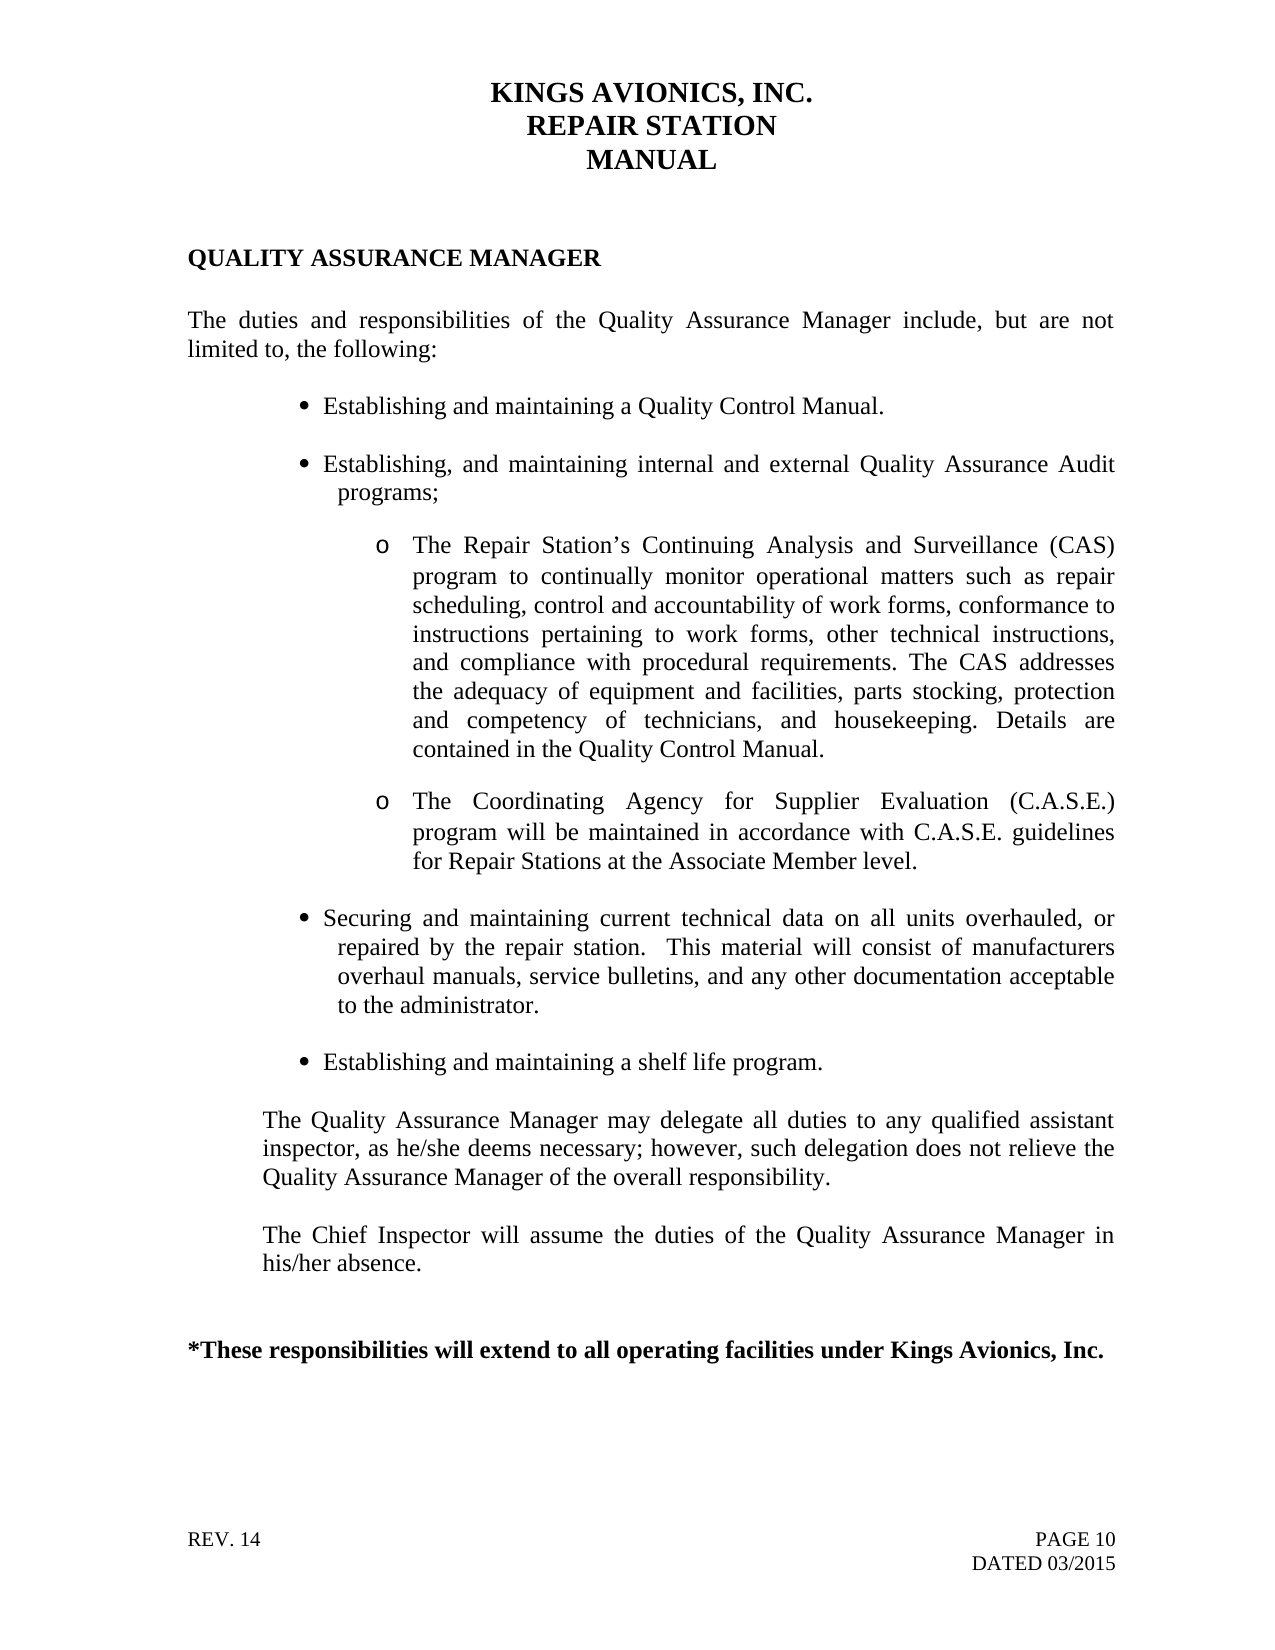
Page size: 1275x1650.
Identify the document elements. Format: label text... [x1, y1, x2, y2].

text The Chief Inspector will assume the duties of the Quality Assurance Manager in his/her absence. [262, 1220, 1116, 1277]
list The Coordinating Agency for Supplier Evaluation (C.A.S.E.) program will be maintained in accordance with C.A.S.E. guidelines for Repair Stations at the Associate Member level. [375, 786, 1116, 875]
text *These responsibilities will extend to all operating facilities under Kings Avionics, Inc. [187, 1335, 1116, 1363]
list Establishing and maintaining a Quality Control Manual. [300, 391, 1116, 420]
text The duties and responsibilities of the Quality Assurance Manager include, but are not limited to, the following: [187, 305, 1116, 362]
list Establishing, and maintaining internal and external Quality Assurance Audit programs; [300, 449, 1116, 506]
subtitle QUALITY ASSURANCE MANAGER [187, 243, 1116, 271]
text The Quality Assurance Manager may delegate all duties to any qualified assistant inspector, as he/she deems necessary; however, such delegation does not relieve the Quality Assurance Manager of the overall responsibility. [262, 1105, 1116, 1191]
list Establishing and maintaining a shelf life program. [300, 1047, 1116, 1076]
list Securing and maintaining current technical data on all units overhauled, or repaired by the repair station. This material will consist of manufacturers overhaul manuals, service bulletins, and any other documentation acceptable to the administrator. [300, 903, 1116, 1018]
list The Repair Station’s Continuing Analysis and Surveillance (CAS) program to continually monitor operational matters such as repair scheduling, control and accountability of work forms, conformance to instructions pertaining to work forms, other technical instructions, and compliance with procedural requirements. The CAS addresses the adequacy of equipment and facilities, parts stocking, protection and competency of technicians, and housekeeping. Details are contained in the Quality Control Manual. [375, 530, 1116, 762]
